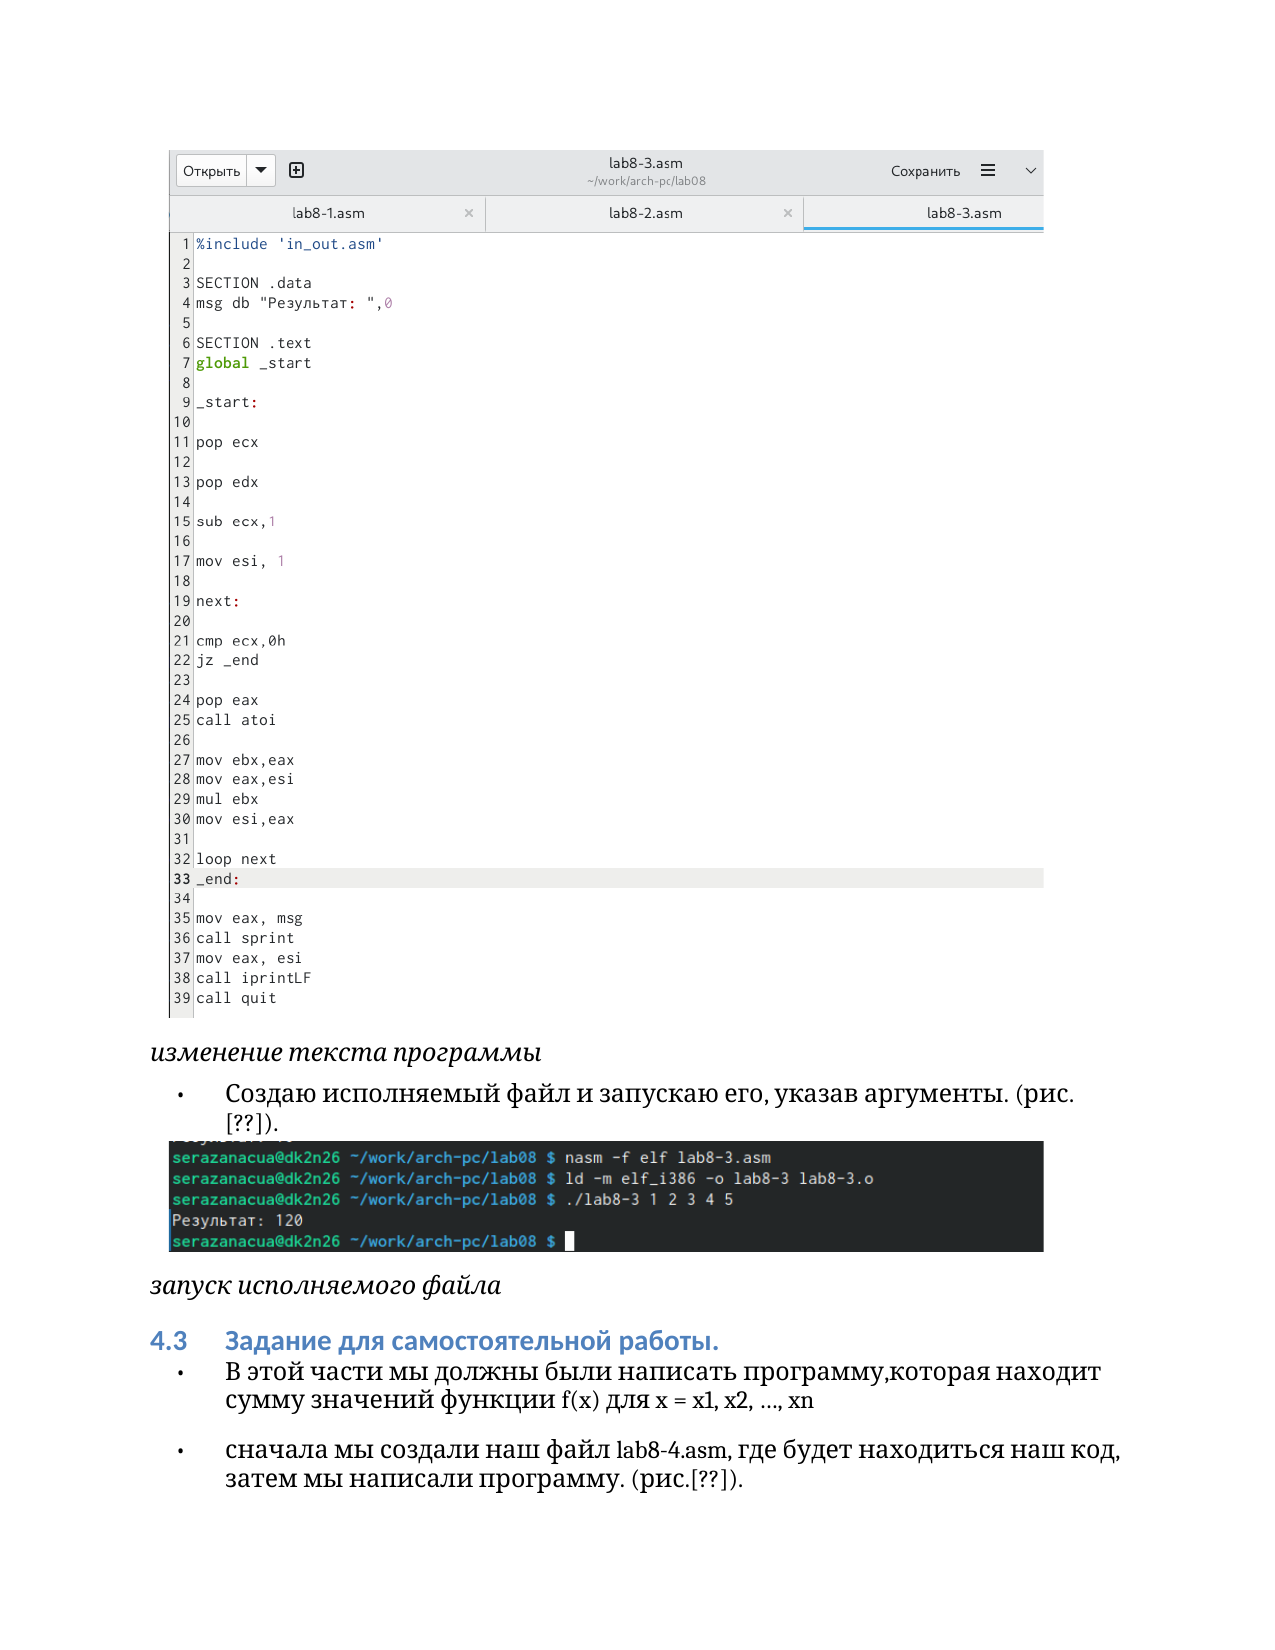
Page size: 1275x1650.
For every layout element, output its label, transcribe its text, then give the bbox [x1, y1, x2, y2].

text запуск исполняемого файла [150, 1272, 1125, 1301]
list В этой части мы должны были написать программу,которая находит сумму значений функции f(x) для x = x1, x2, …, xn [175, 1357, 1125, 1415]
picture [168, 1141, 1044, 1252]
list сначала мы создали наш файл lab8-4.asm, где будет находиться наш код, затем мы написали программу. (рис.[??]). [175, 1436, 1125, 1493]
text изменение текста программы [150, 1039, 1125, 1068]
picture [168, 150, 1044, 1018]
subtitle 4.3 Задание для самостоятельной работы. [150, 1322, 1125, 1357]
list Создаю исполняемый файл и запускаю его, указав аргументы. (рис.[??]). [175, 1080, 1125, 1138]
